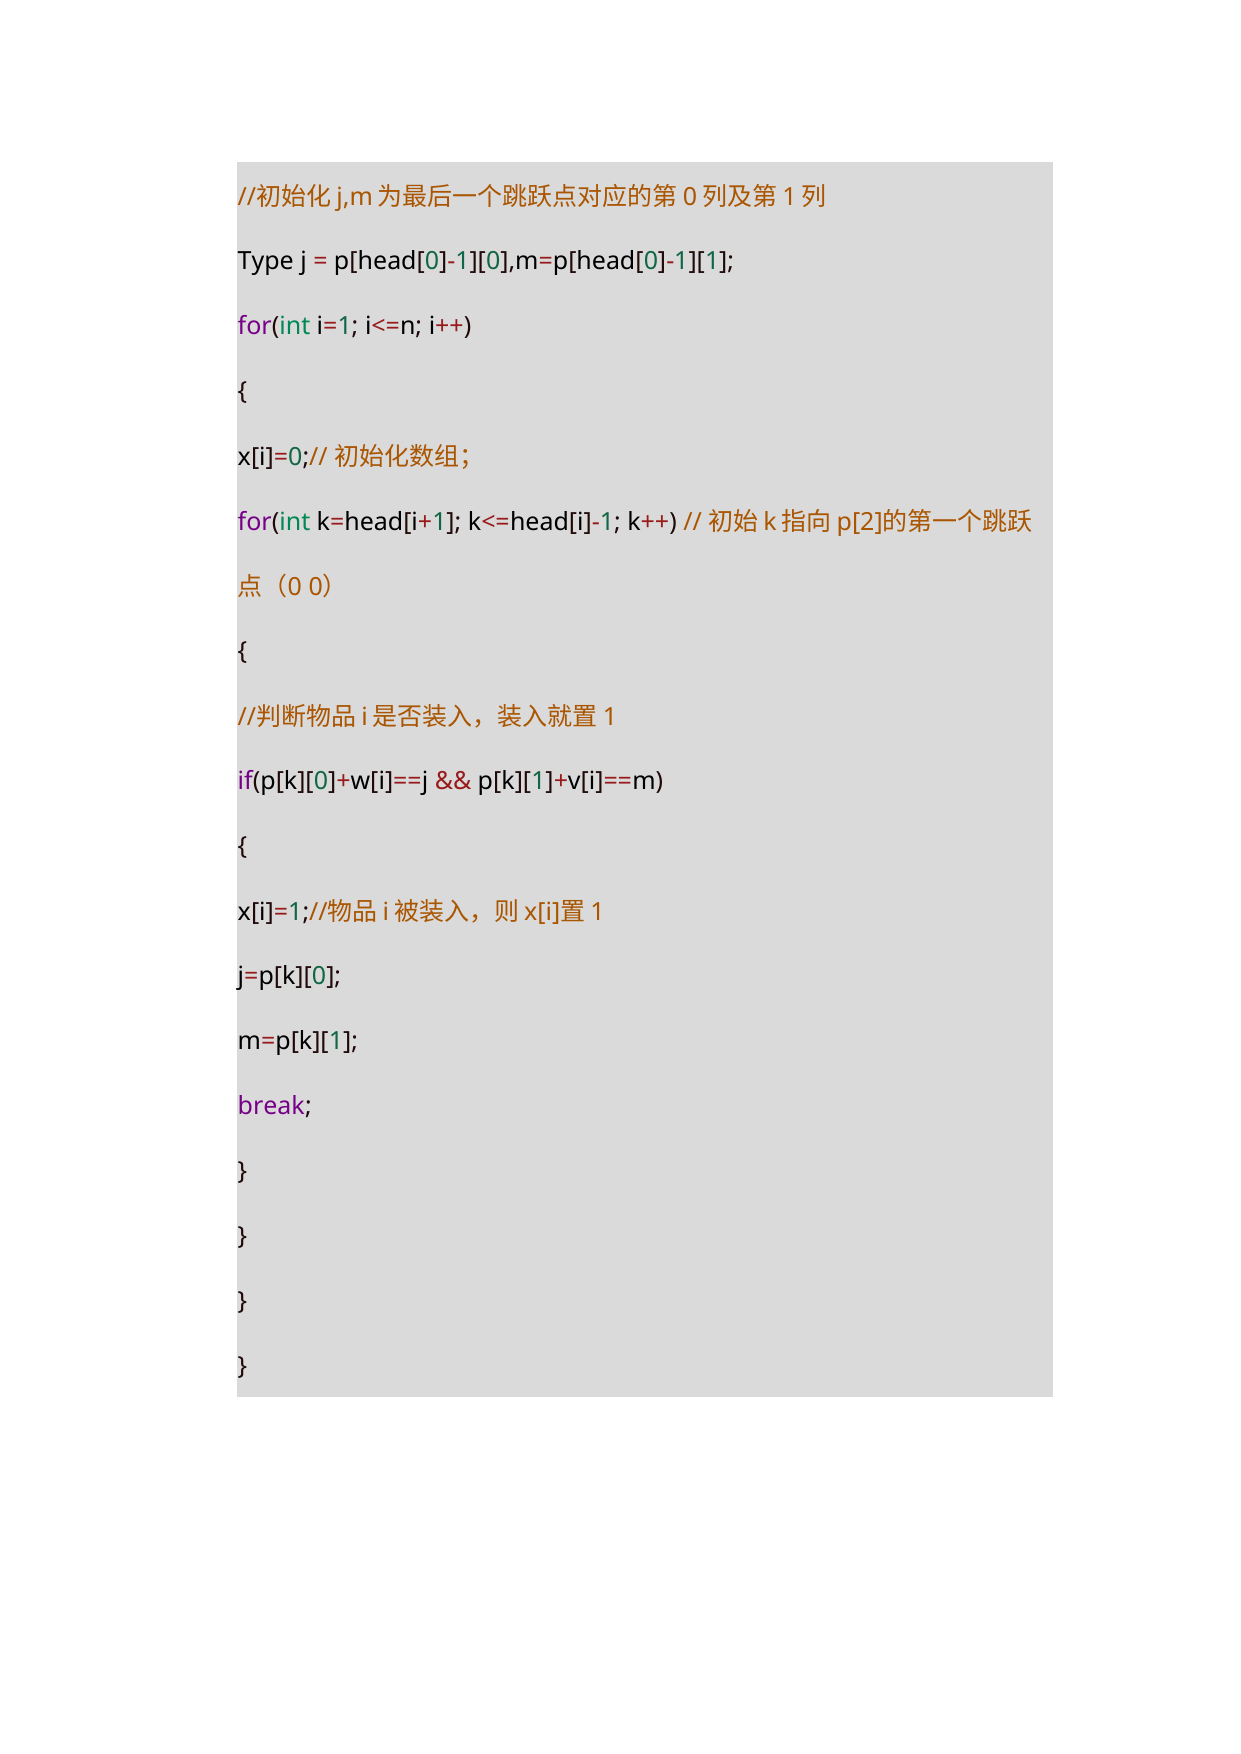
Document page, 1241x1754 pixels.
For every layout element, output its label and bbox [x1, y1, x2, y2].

text [237, 162, 1053, 1397]
